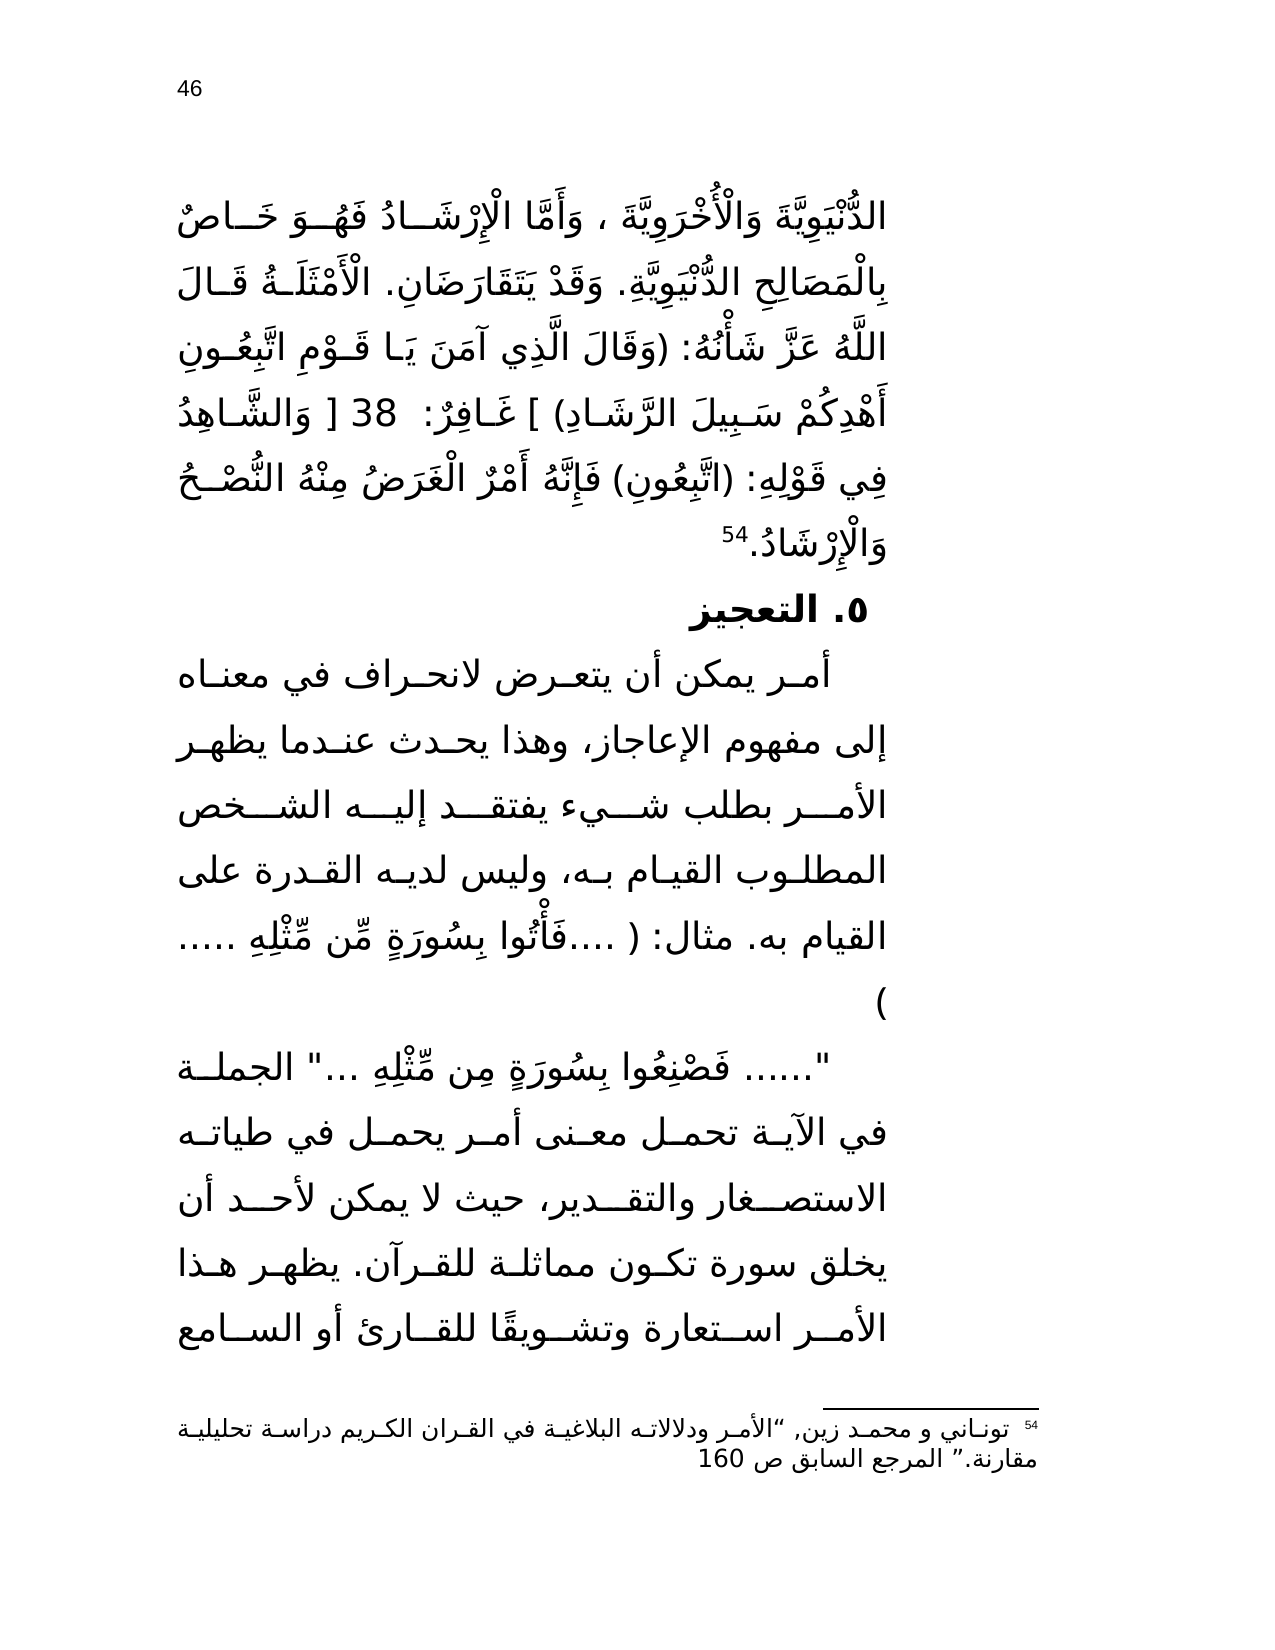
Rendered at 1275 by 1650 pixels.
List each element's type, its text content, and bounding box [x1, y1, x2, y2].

list ٥. التعجيز [177, 587, 869, 631]
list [177, 1045, 888, 1351]
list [177, 195, 888, 566]
list أمر يمكن أن يتعرض لانحراف في معناه إلى مفهوم الإعاجاز، وهذا يحدث عندما يظهر الأمر بطلب شيء يفتقد إليه الشخص المطلوب القيام به، وليس لديه القدرة على القيام به. مثال: ﴿ ....فَأْتُوا بِسُورَةٍ مِّن مِّثْلِهِ ..... ﴾ [177, 653, 888, 1024]
